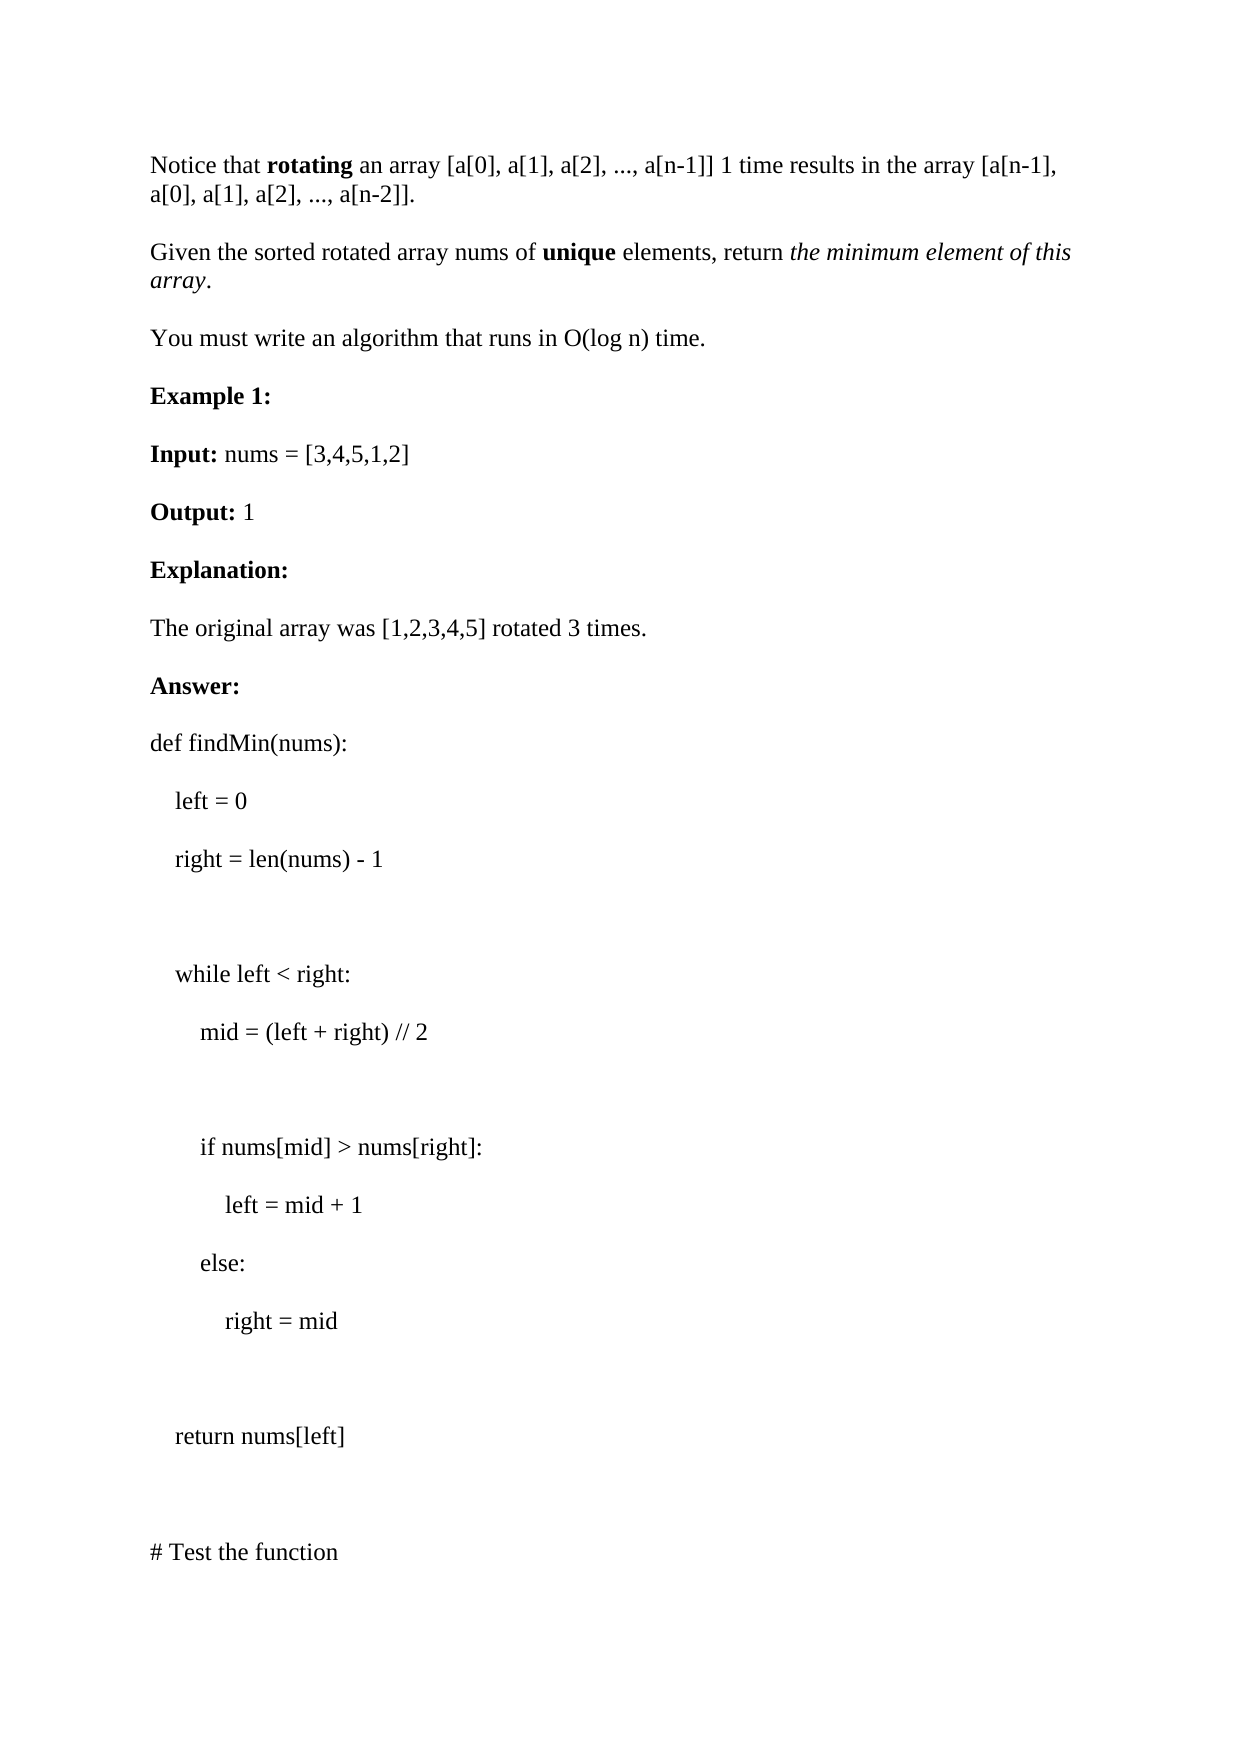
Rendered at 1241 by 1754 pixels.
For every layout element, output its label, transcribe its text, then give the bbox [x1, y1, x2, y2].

text return nums[left] [150, 1421, 1090, 1450]
text Output: 1 [150, 497, 1090, 526]
text mid = (left + right) // 2 [150, 1017, 1090, 1046]
text while left < right: [150, 959, 1090, 988]
text left = 0 [150, 786, 1090, 815]
text Notice that rotating an array [a[0], a[1], a[2], ..., a[n-1]] 1 time results in the array [a[n-1], a[0], a[1], a[2], ..., a[n-2]]. [150, 150, 1090, 207]
text right = mid [150, 1306, 1090, 1335]
text Explanation: [150, 555, 1090, 584]
text You must write an algorithm that runs in O(log n) time. [150, 323, 1090, 352]
text Answer: def findMin(nums): [150, 671, 1090, 757]
text left = mid + 1 [150, 1190, 1090, 1219]
text The original array was [1,2,3,4,5] rotated 3 times. [150, 613, 1090, 642]
text if nums[mid] > nums[right]: [150, 1132, 1090, 1161]
text Example 1: [150, 381, 1090, 410]
text Input: nums = [3,4,5,1,2] [150, 439, 1090, 468]
text Given the sorted rotated array nums of unique elements, return the minimum element of this array. [150, 237, 1090, 294]
text else: [150, 1248, 1090, 1277]
text # Test the function [150, 1537, 1090, 1566]
text right = len(nums) - 1 [150, 844, 1090, 873]
